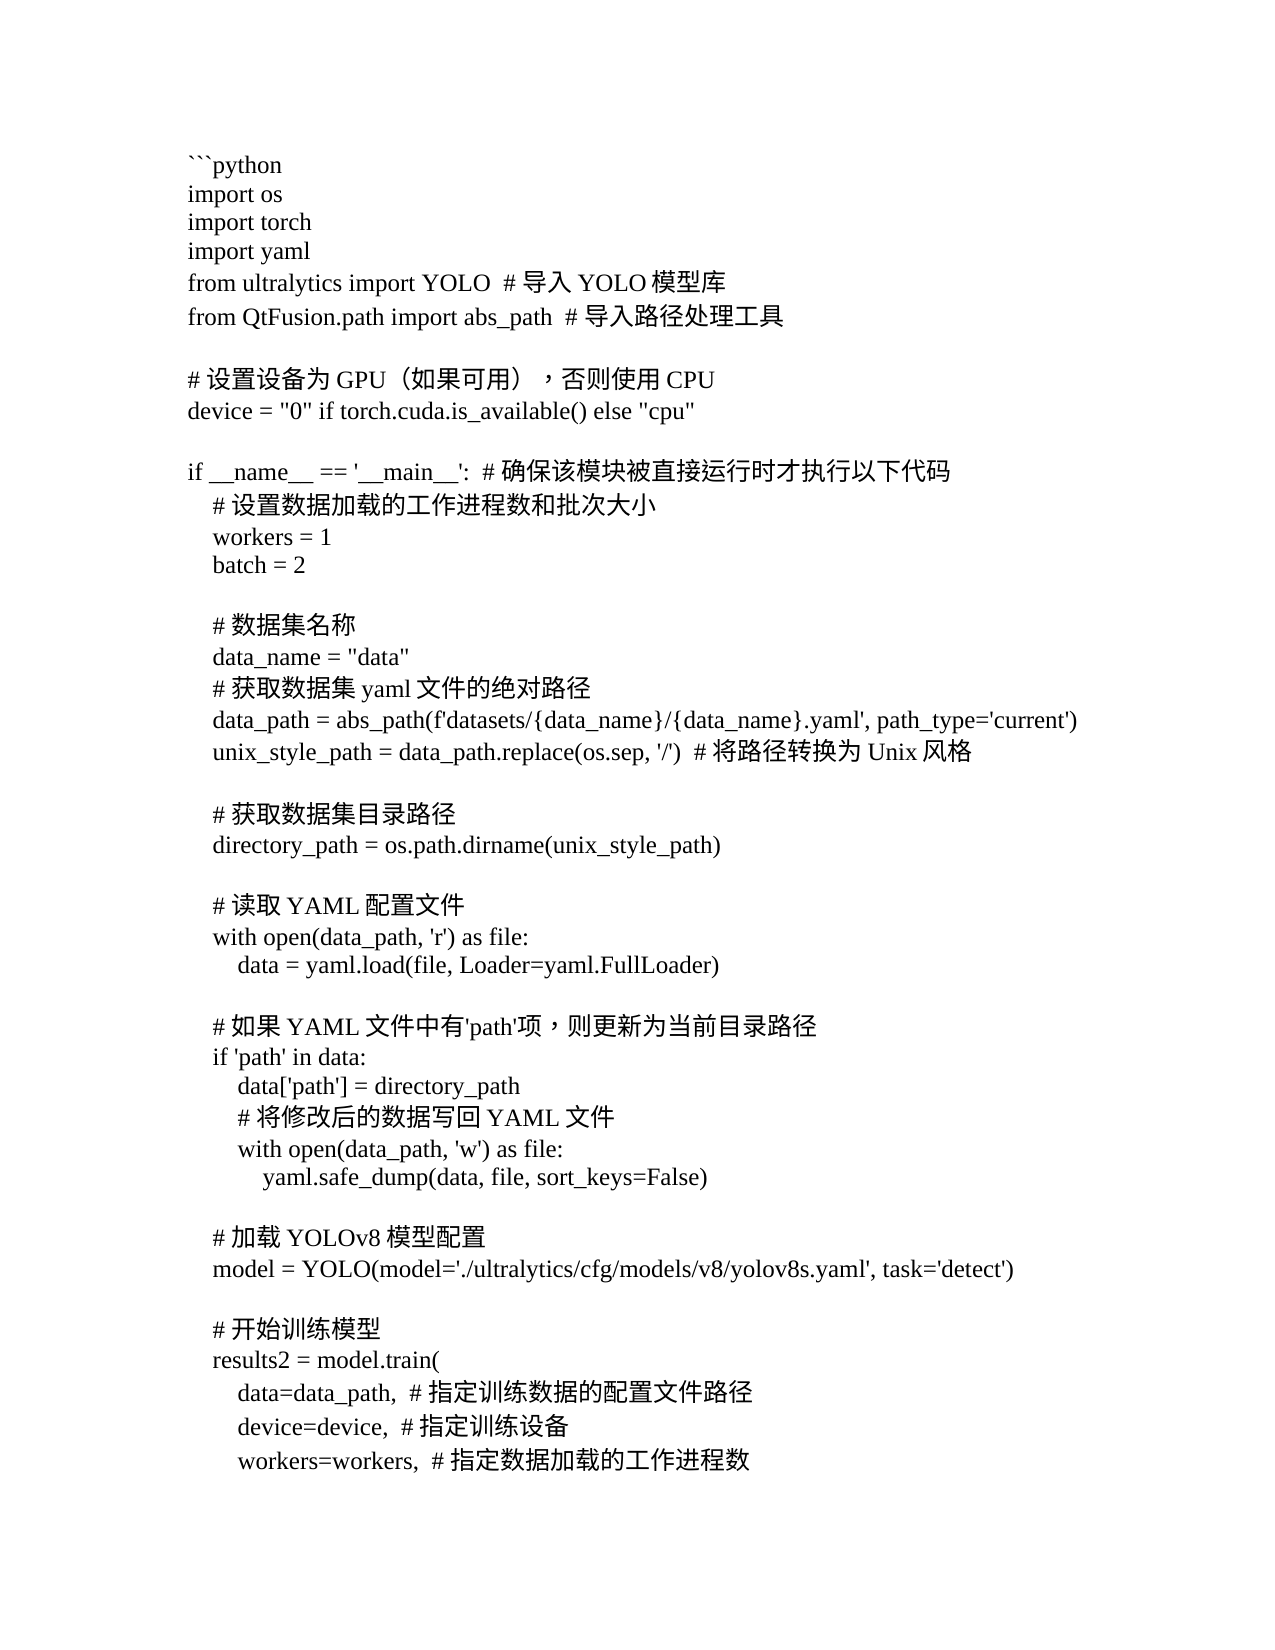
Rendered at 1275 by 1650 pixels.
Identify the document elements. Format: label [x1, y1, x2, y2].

text [187, 150, 1087, 1477]
